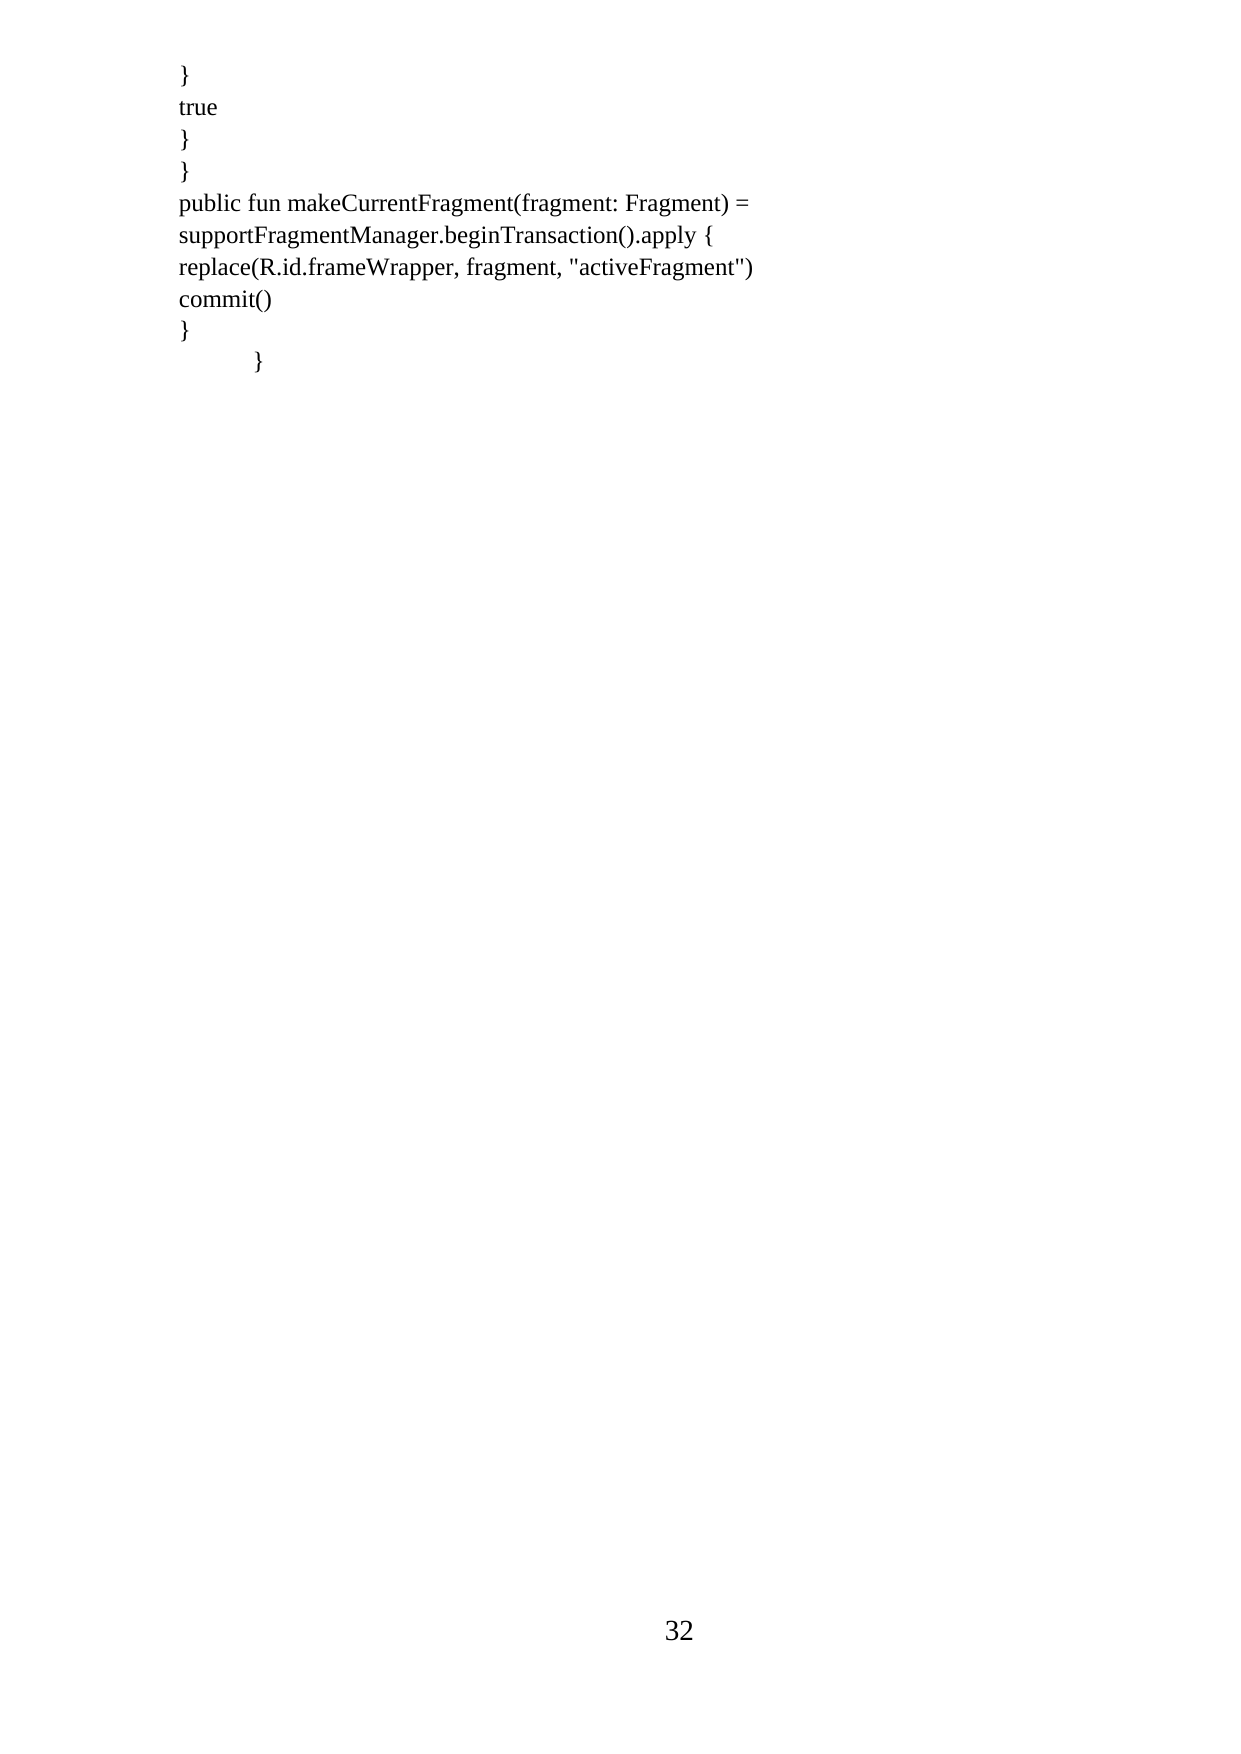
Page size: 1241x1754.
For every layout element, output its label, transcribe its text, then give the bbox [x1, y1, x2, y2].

text } [252, 346, 1181, 375]
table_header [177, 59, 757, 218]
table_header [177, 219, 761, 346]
